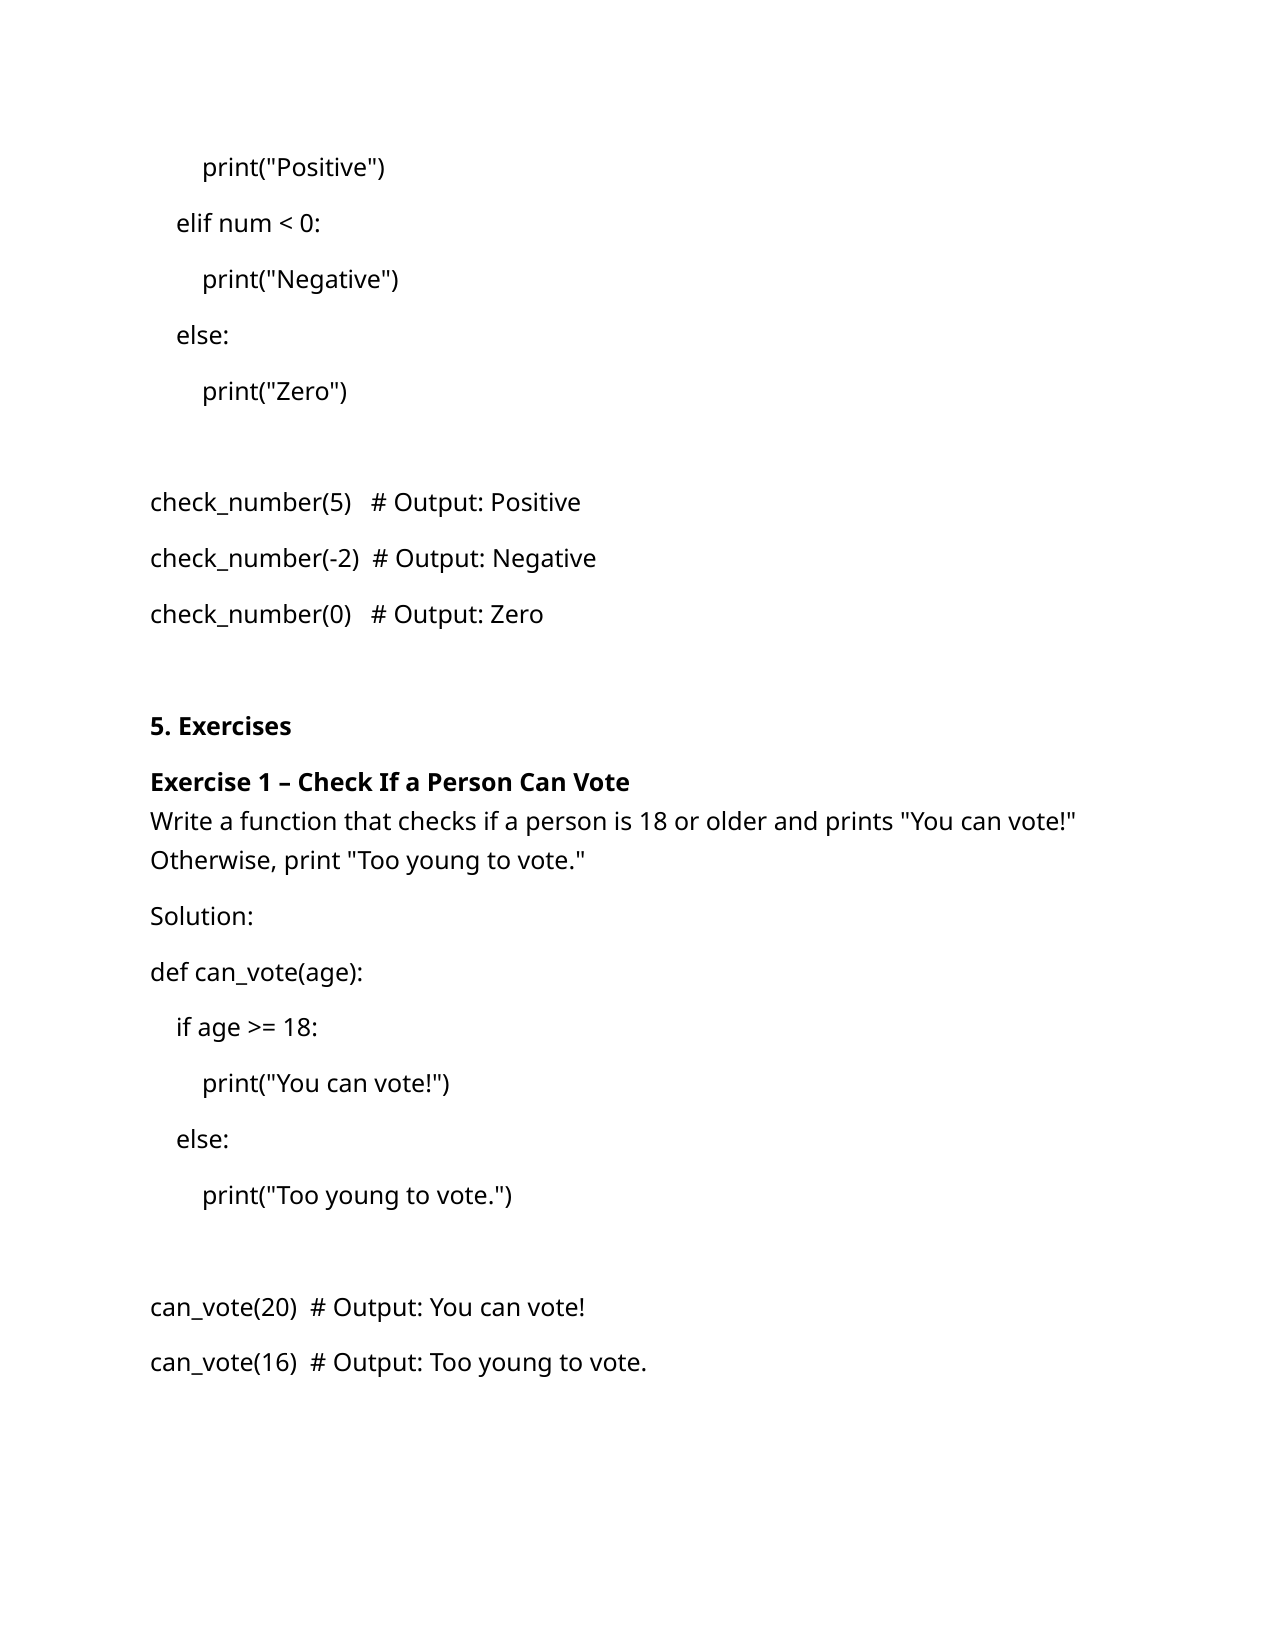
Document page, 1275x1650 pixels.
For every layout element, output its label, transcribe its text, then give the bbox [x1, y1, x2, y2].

text Exercise 1 – Check If a Person Can Vote Write a function that checks if a person is 18 or older and prints "You can vote!" Otherwise, print "Too young to vote." [150, 764, 1125, 877]
text else: [150, 1122, 1125, 1156]
text 5. Exercises [150, 708, 1125, 742]
text Solution: [150, 898, 1125, 932]
text can_vote(20) # Output: You can vote! [150, 1289, 1125, 1323]
text if age >= 18: [150, 1010, 1125, 1044]
text elif num < 0: [150, 206, 1125, 240]
text print("Too young to vote.") [150, 1177, 1125, 1212]
text print("Zero") [150, 373, 1125, 407]
text print("Negative") [150, 262, 1125, 296]
text else: [150, 317, 1125, 352]
text print("You can vote!") [150, 1066, 1125, 1100]
text check_number(5) # Output: Positive [150, 485, 1125, 519]
text def can_vote(age): [150, 954, 1125, 988]
text can_vote(16) # Output: Too young to vote. [150, 1345, 1125, 1379]
text check_number(0) # Output: Zero [150, 597, 1125, 631]
text check_number(-2) # Output: Negative [150, 541, 1125, 575]
text print("Positive") [150, 150, 1125, 184]
